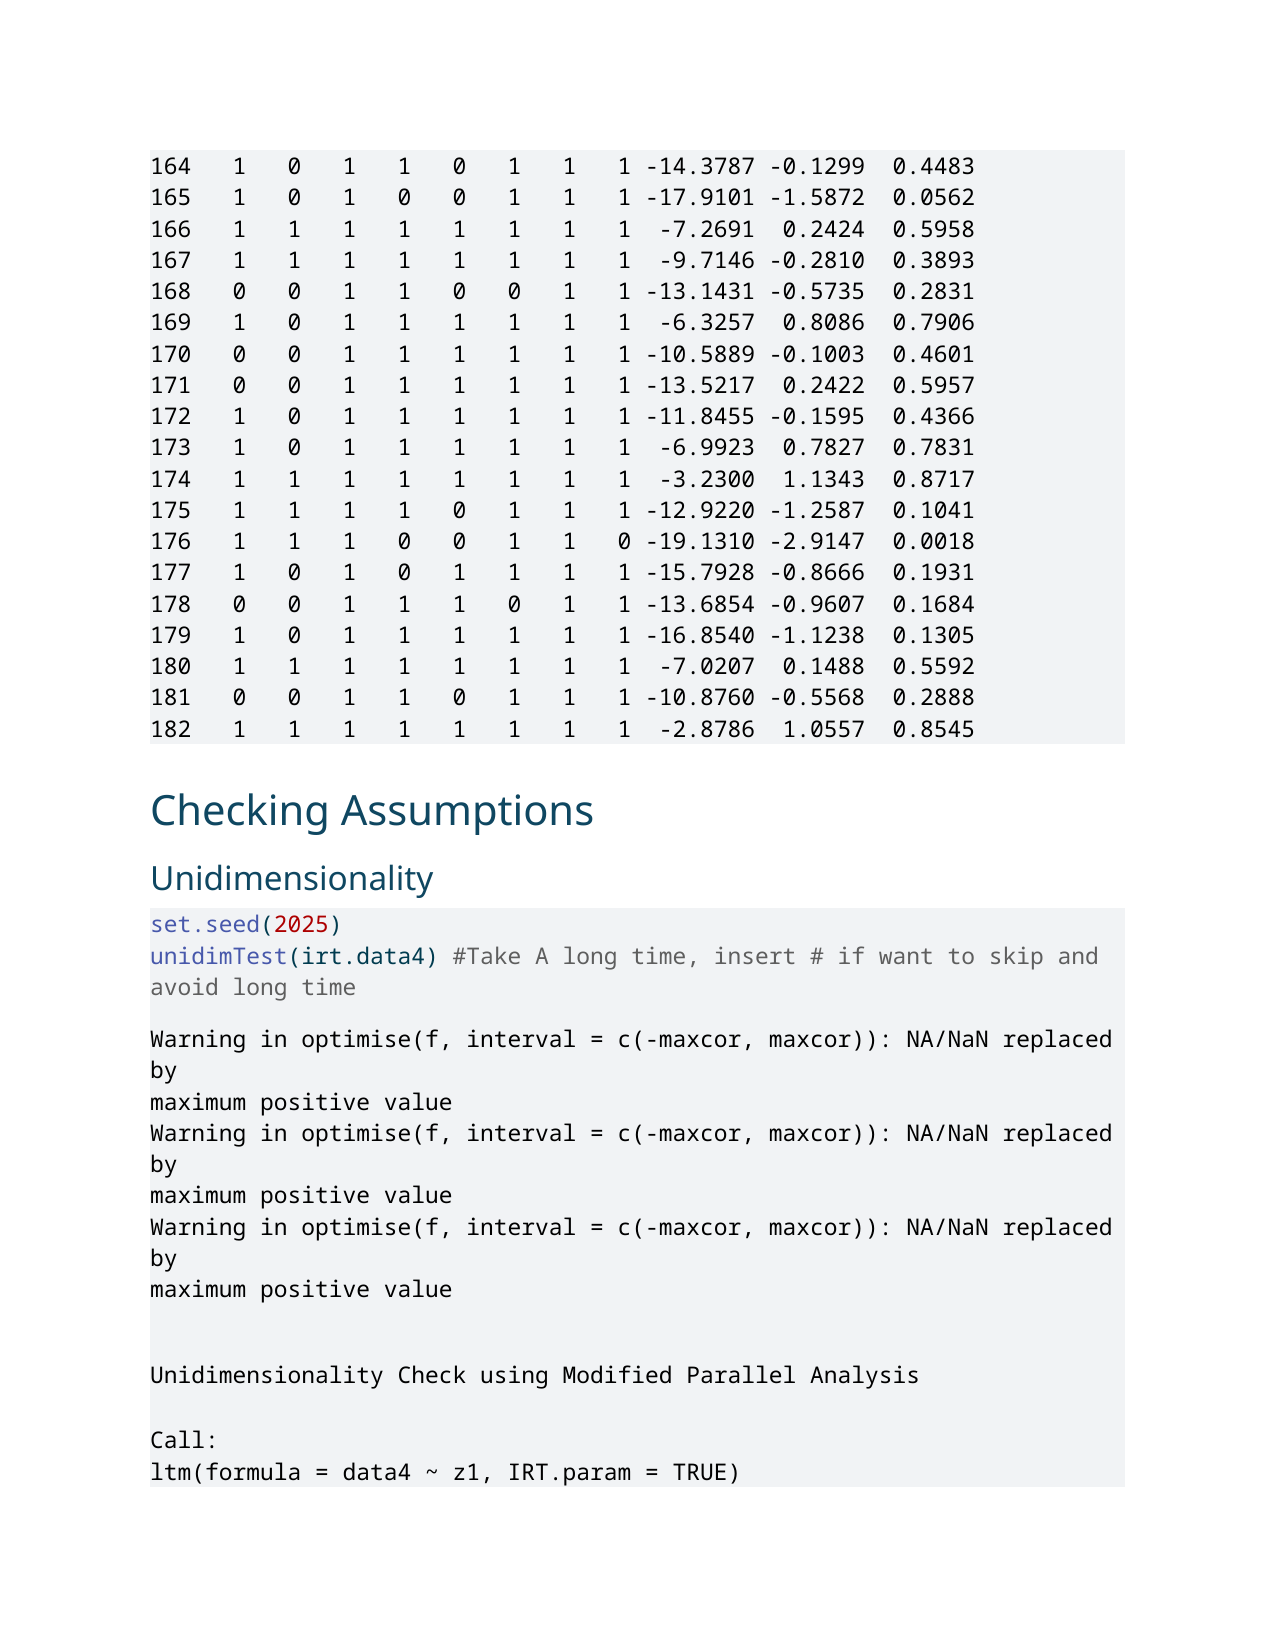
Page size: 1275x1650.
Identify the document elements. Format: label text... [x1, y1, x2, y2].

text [150, 150, 1125, 744]
text Warning in optimise(f, interval = c(-maxcor, maxcor)): NA/NaN replaced by maximum positive value Warning in optimise(f, interval = c(-maxcor, maxcor)): NA/NaN replaced by maximum positive value Warning in optimise(f, interval = c(-maxcor, maxcor)): NA/NaN replaced by maximum positive value [150, 1023, 1125, 1304]
text set.seed(2025) unidimTest(irt.data4) #Take A long time, insert # if want to skip and avoid long time [150, 908, 1125, 1002]
subtitle Checking Assumptions [150, 781, 1125, 838]
subtitle Unidimensionality [150, 855, 1125, 900]
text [150, 1325, 1125, 1487]
